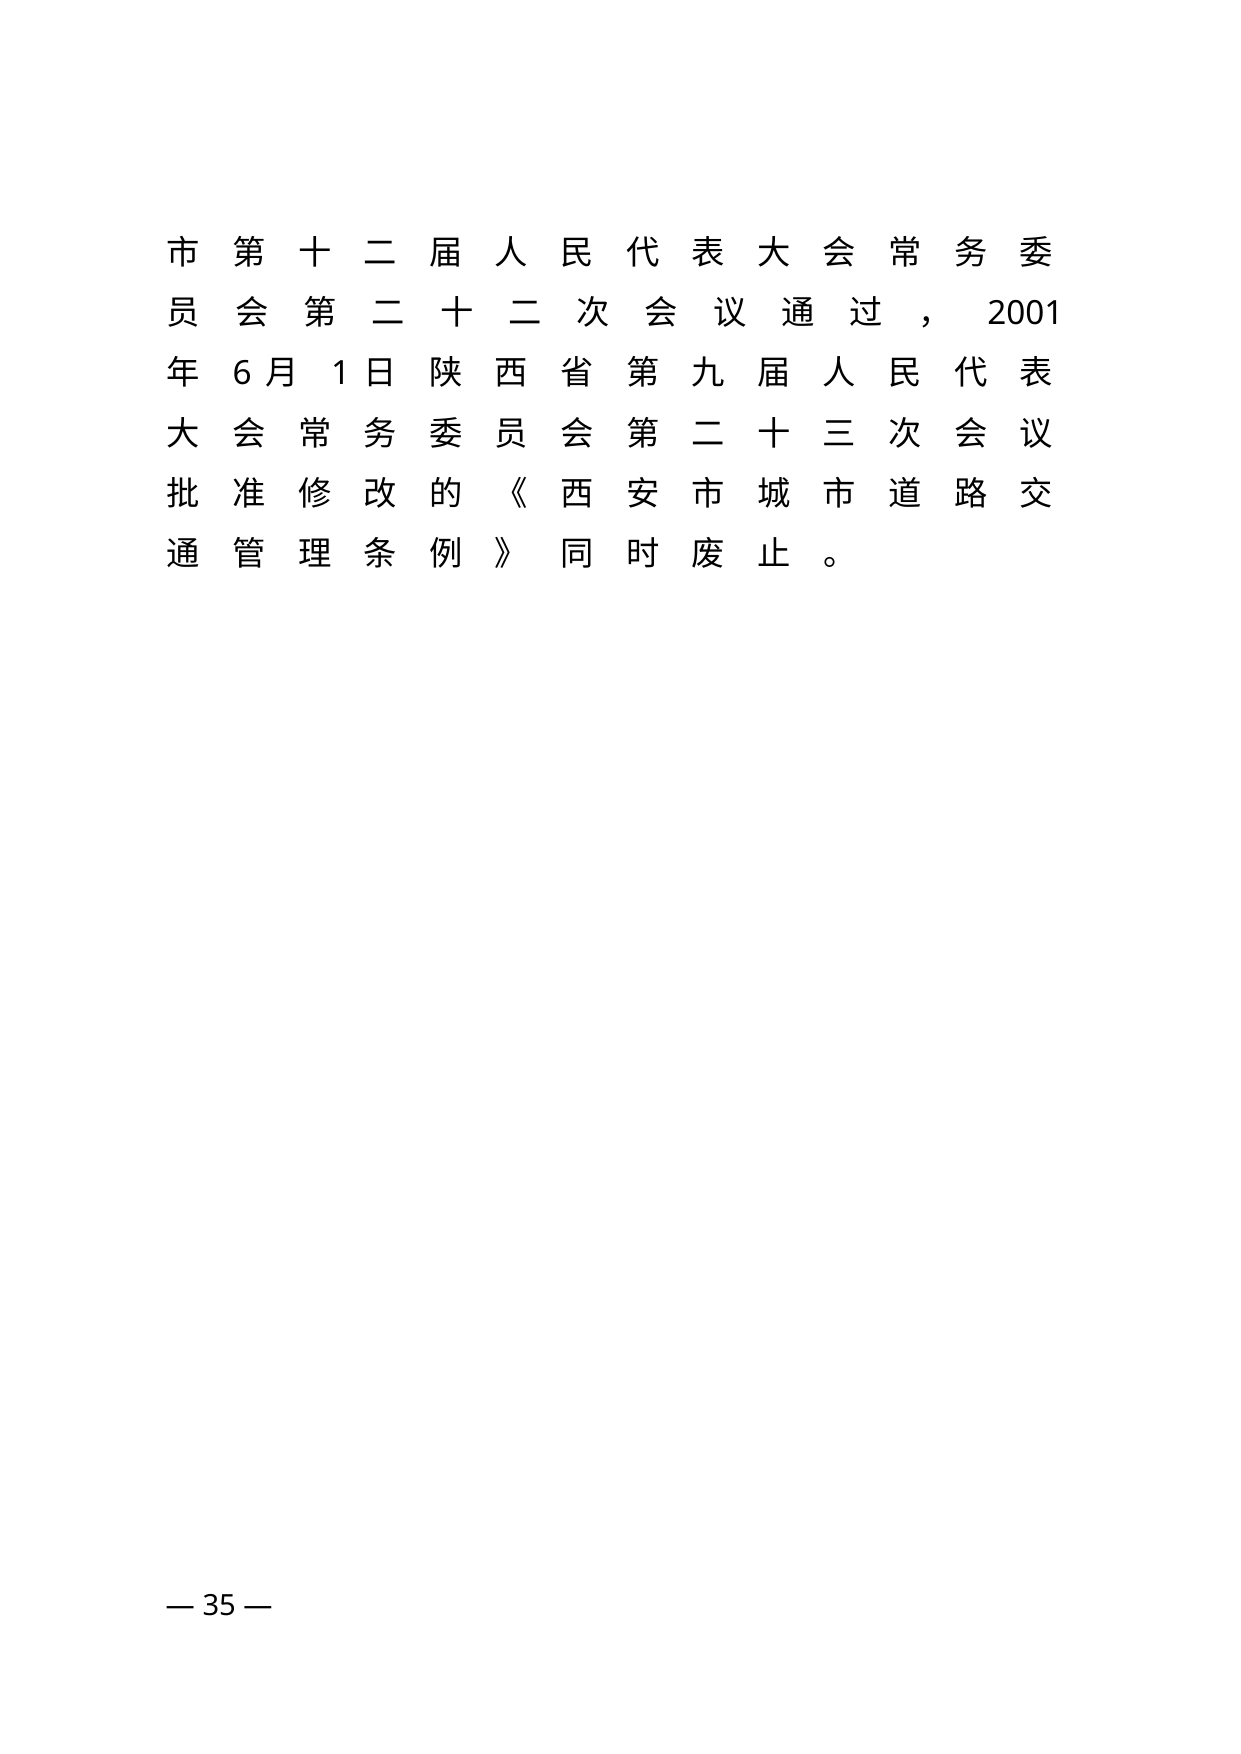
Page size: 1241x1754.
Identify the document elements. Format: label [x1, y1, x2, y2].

text [167, 219, 1085, 581]
